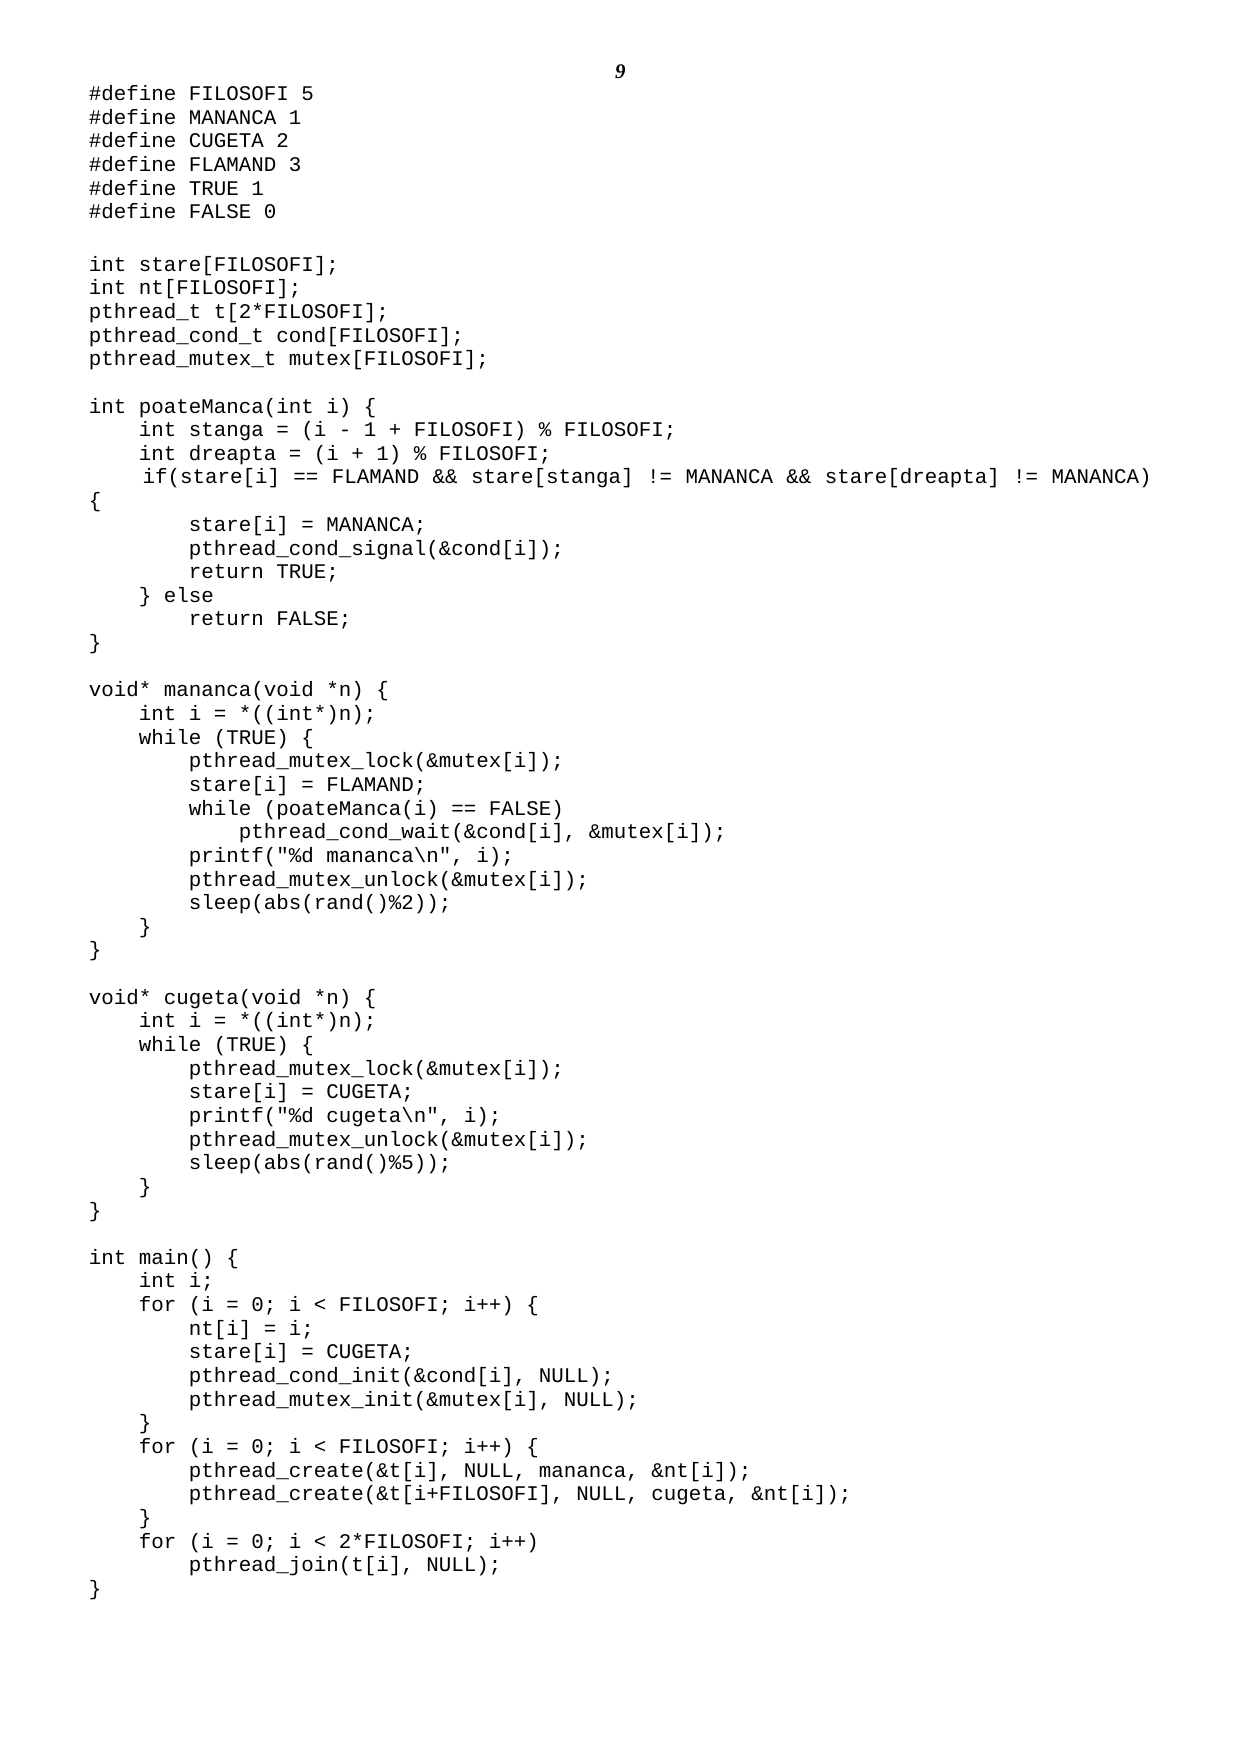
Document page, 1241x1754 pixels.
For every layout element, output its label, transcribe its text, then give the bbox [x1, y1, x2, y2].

text pthread_mutex_lock(&mutex[i]); [89, 750, 1152, 774]
text } [89, 939, 1152, 963]
text pthread_cond_wait(&cond[i], &mutex[i]); [89, 821, 1152, 845]
text int main() { [89, 1247, 1152, 1271]
text stare[i] = MANANCA; [89, 514, 1152, 537]
text stare[i] = CUGETA; [89, 1081, 1152, 1105]
text if(stare[i] == FLAMAND && stare[stanga] != MANANCA && stare[dreapta] != MANANCA) { [89, 467, 1152, 514]
text int i; [89, 1271, 1152, 1294]
text pthread_create(&t[i], NULL, mananca, &nt[i]); [89, 1460, 1152, 1483]
text #define MANANCA 1 [89, 107, 1152, 130]
text for (i = 0; i < FILOSOFI; i++) { [89, 1294, 1152, 1318]
text } [89, 1412, 1152, 1436]
text sleep(abs(rand()%2)); [89, 892, 1152, 916]
text nt[i] = i; [89, 1318, 1152, 1341]
text pthread_mutex_init(&mutex[i], NULL); [89, 1389, 1152, 1412]
text for (i = 0; i < FILOSOFI; i++) { [89, 1436, 1152, 1460]
text int i = *((int*)n); [89, 1010, 1152, 1034]
text void* mananca(void *n) { [89, 679, 1152, 703]
text while (TRUE) { [89, 1034, 1152, 1058]
text printf("%d mananca\n", i); [89, 845, 1152, 868]
text for (i = 0; i < 2*FILOSOFI; i++) [89, 1531, 1152, 1554]
text pthread_cond_init(&cond[i], NULL); [89, 1365, 1152, 1389]
text void* cugeta(void *n) { [89, 987, 1152, 1010]
text int nt[FILOSOFI]; [89, 277, 1152, 301]
text } [89, 1507, 1152, 1531]
text #define FALSE 0 [89, 201, 1152, 225]
text #define FILOSOFI 5 [89, 83, 1152, 107]
text } [89, 916, 1152, 939]
text return FALSE; [89, 608, 1152, 632]
text } [89, 1176, 1152, 1199]
text } [89, 1578, 1152, 1602]
text } [89, 1199, 1152, 1223]
text int stare[FILOSOFI]; [89, 254, 1152, 277]
text pthread_cond_t cond[FILOSOFI]; [89, 325, 1152, 348]
text pthread_mutex_t mutex[FILOSOFI]; [89, 348, 1152, 372]
text pthread_mutex_lock(&mutex[i]); [89, 1058, 1152, 1081]
text } else [89, 585, 1152, 608]
text printf("%d cugeta\n", i); [89, 1105, 1152, 1129]
text int poateManca(int i) { [89, 396, 1152, 419]
text pthread_join(t[i], NULL); [89, 1554, 1152, 1578]
text int i = *((int*)n); [89, 703, 1152, 727]
text pthread_t t[2*FILOSOFI]; [89, 301, 1152, 325]
text while (poateManca(i) == FALSE) [89, 798, 1152, 821]
text pthread_mutex_unlock(&mutex[i]); [89, 1129, 1152, 1152]
text pthread_mutex_unlock(&mutex[i]); [89, 868, 1152, 892]
text pthread_create(&t[i+FILOSOFI], NULL, cugeta, &nt[i]); [89, 1483, 1152, 1507]
text return TRUE; [89, 561, 1152, 585]
text #define TRUE 1 [89, 178, 1152, 201]
text while (TRUE) { [89, 727, 1152, 750]
text #define CUGETA 2 [89, 130, 1152, 154]
text #define FLAMAND 3 [89, 154, 1152, 178]
text pthread_cond_signal(&cond[i]); [89, 537, 1152, 561]
text int dreapta = (i + 1) % FILOSOFI; [89, 443, 1152, 467]
text int stanga = (i - 1 + FILOSOFI) % FILOSOFI; [89, 419, 1152, 443]
text stare[i] = CUGETA; [89, 1341, 1152, 1365]
text stare[i] = FLAMAND; [89, 774, 1152, 798]
text sleep(abs(rand()%5)); [89, 1152, 1152, 1176]
text } [89, 632, 1152, 656]
